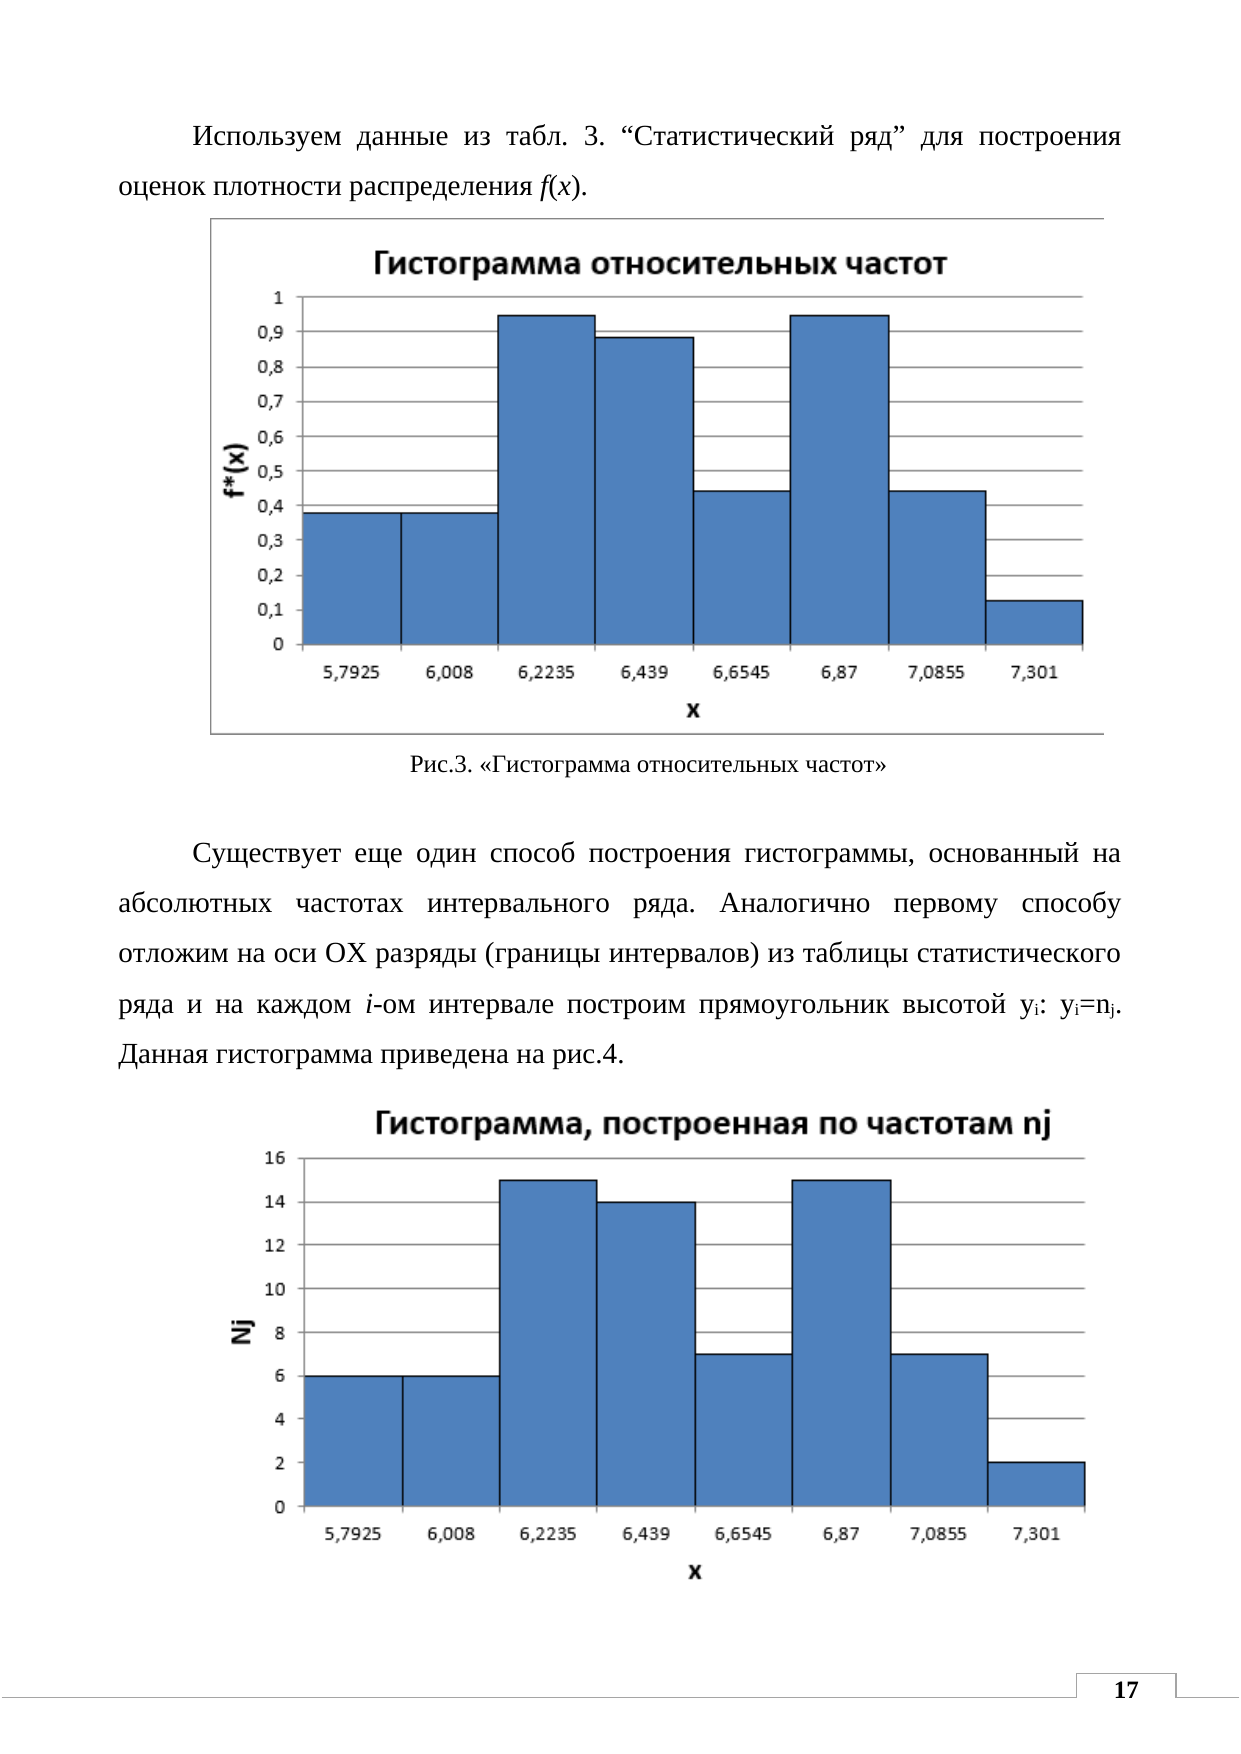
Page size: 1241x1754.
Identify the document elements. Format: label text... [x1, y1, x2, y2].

picture [213, 1086, 1100, 1595]
picture [210, 218, 1104, 735]
text Рис.3. «Гистограмма относительных частот» [118, 749, 1122, 777]
text Существует еще один способ построения гистограммы, основанный на абсолютных частотах интервального ряда. Аналогично первому способу отложим на оси ОХ разряды (границы интервалов) из таблицы статистического ряда и на каждом i-ом интервале построим прямоугольник высотой yi: yi=nj. Данная гистограмма приведена на рис.4. [118, 835, 1122, 1070]
text Используем данные из табл. 3. “Статистический ряд” для построения оценок плотности распределения f(x). [118, 118, 1122, 202]
